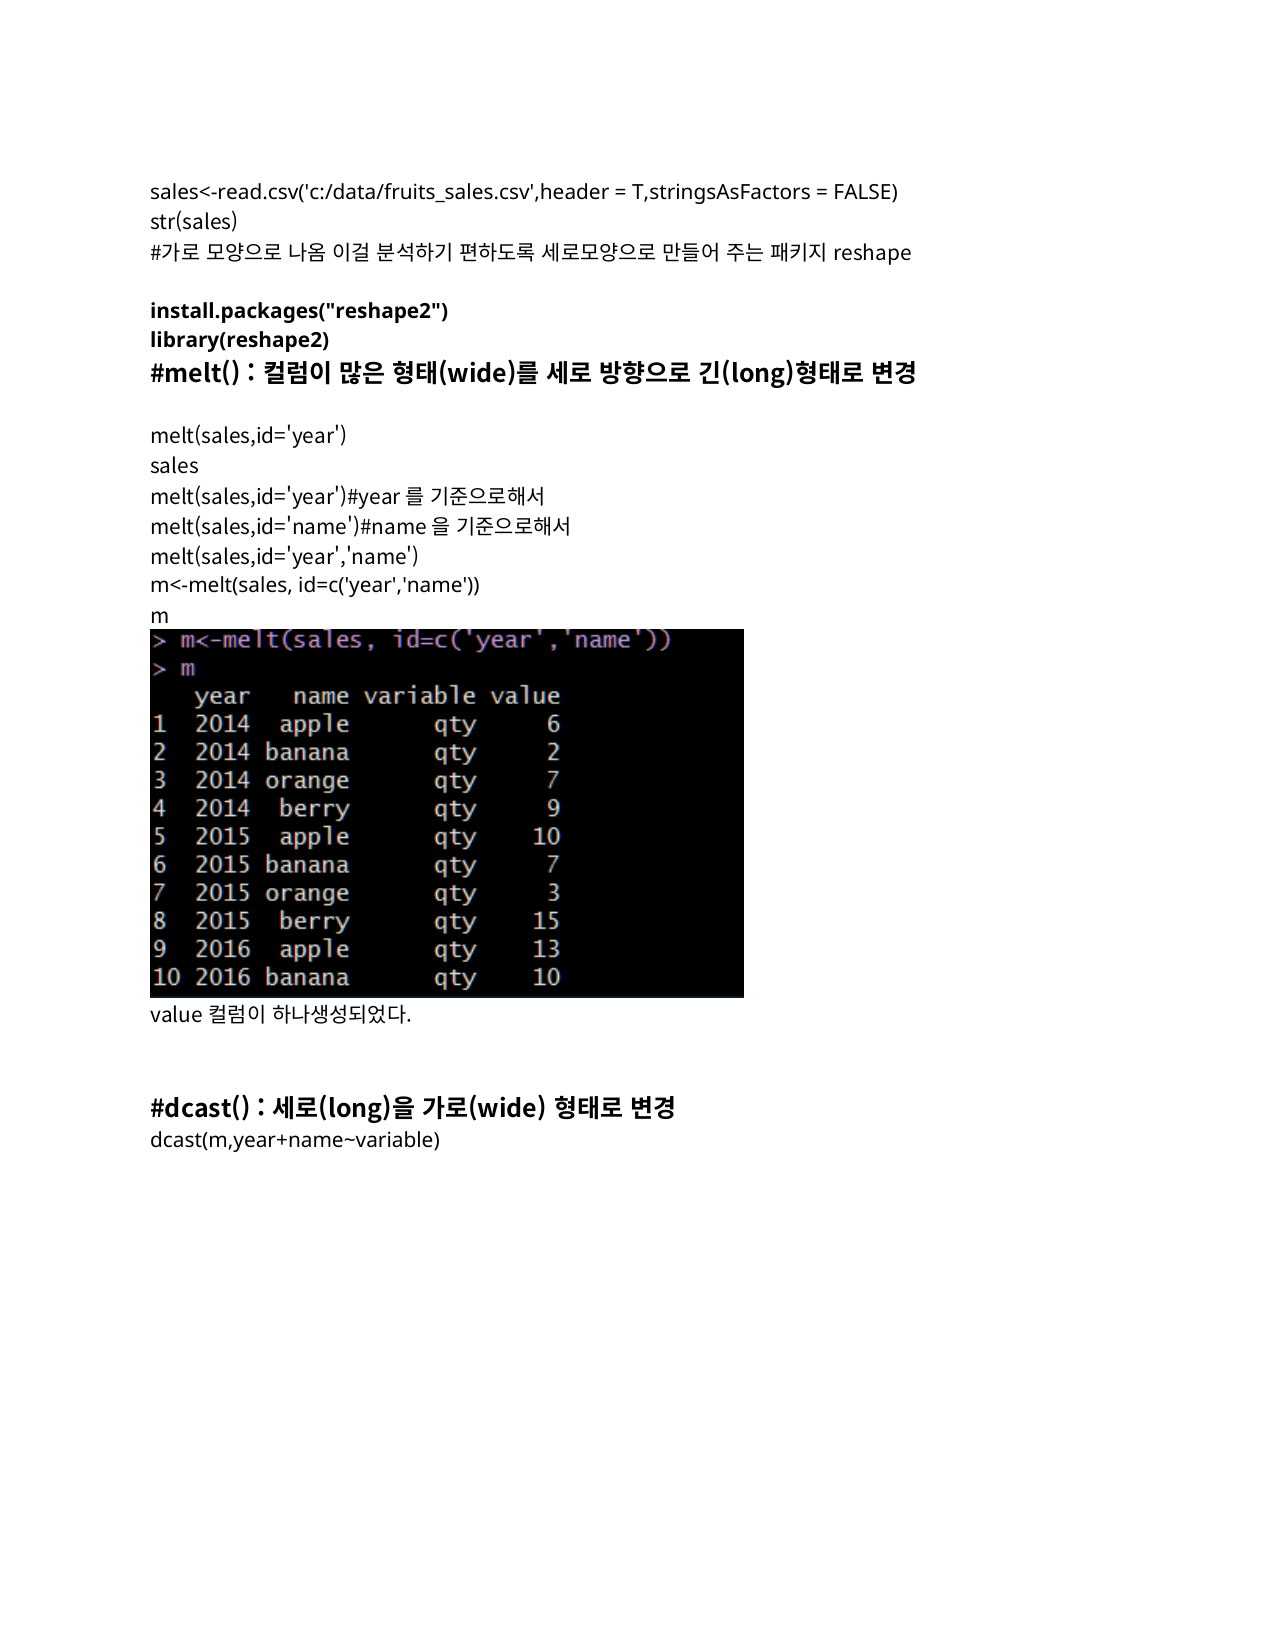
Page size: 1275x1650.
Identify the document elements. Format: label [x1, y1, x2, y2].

picture [150, 629, 744, 998]
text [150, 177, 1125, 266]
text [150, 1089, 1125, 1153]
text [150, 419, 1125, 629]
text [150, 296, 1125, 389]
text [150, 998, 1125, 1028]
